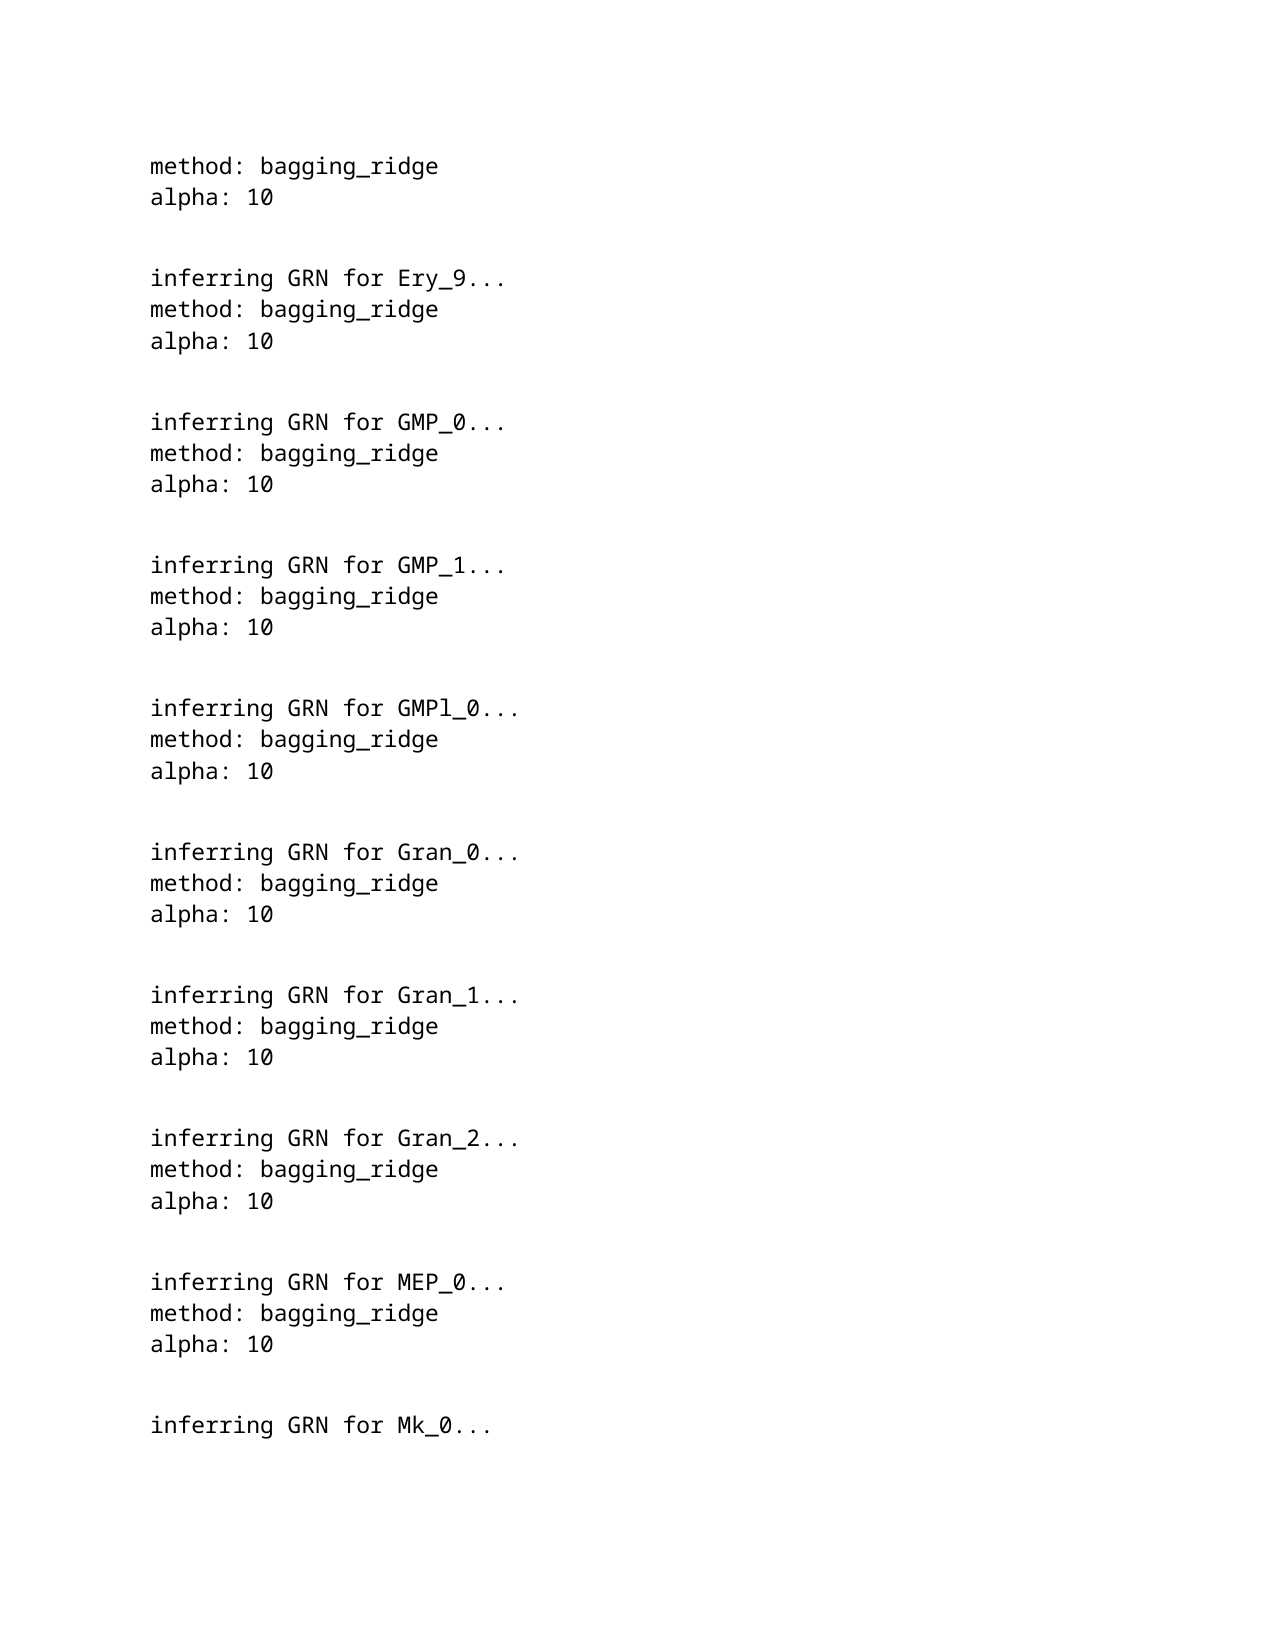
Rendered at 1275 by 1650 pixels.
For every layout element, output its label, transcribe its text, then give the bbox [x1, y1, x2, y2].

text inferring GRN for Mk_0... method: bagging_ridge alpha: 10 [150, 1380, 1125, 1440]
text inferring GRN for GMP_0... method: bagging_ridge alpha: 10 [150, 377, 1125, 499]
text inferring GRN for Ery_8... method: bagging_ridge alpha: 10 [150, 150, 1125, 212]
text inferring GRN for Gran_0... method: bagging_ridge alpha: 10 [150, 807, 1125, 929]
text inferring GRN for Gran_1... method: bagging_ridge alpha: 10 [150, 950, 1125, 1072]
text inferring GRN for MEP_0... method: bagging_ridge alpha: 10 [150, 1237, 1125, 1359]
text inferring GRN for Ery_9... method: bagging_ridge alpha: 10 [150, 233, 1125, 356]
text inferring GRN for Gran_2... method: bagging_ridge alpha: 10 [150, 1093, 1125, 1216]
text inferring GRN for GMP_1... method: bagging_ridge alpha: 10 [150, 520, 1125, 642]
text inferring GRN for GMPl_0... method: bagging_ridge alpha: 10 [150, 663, 1125, 786]
